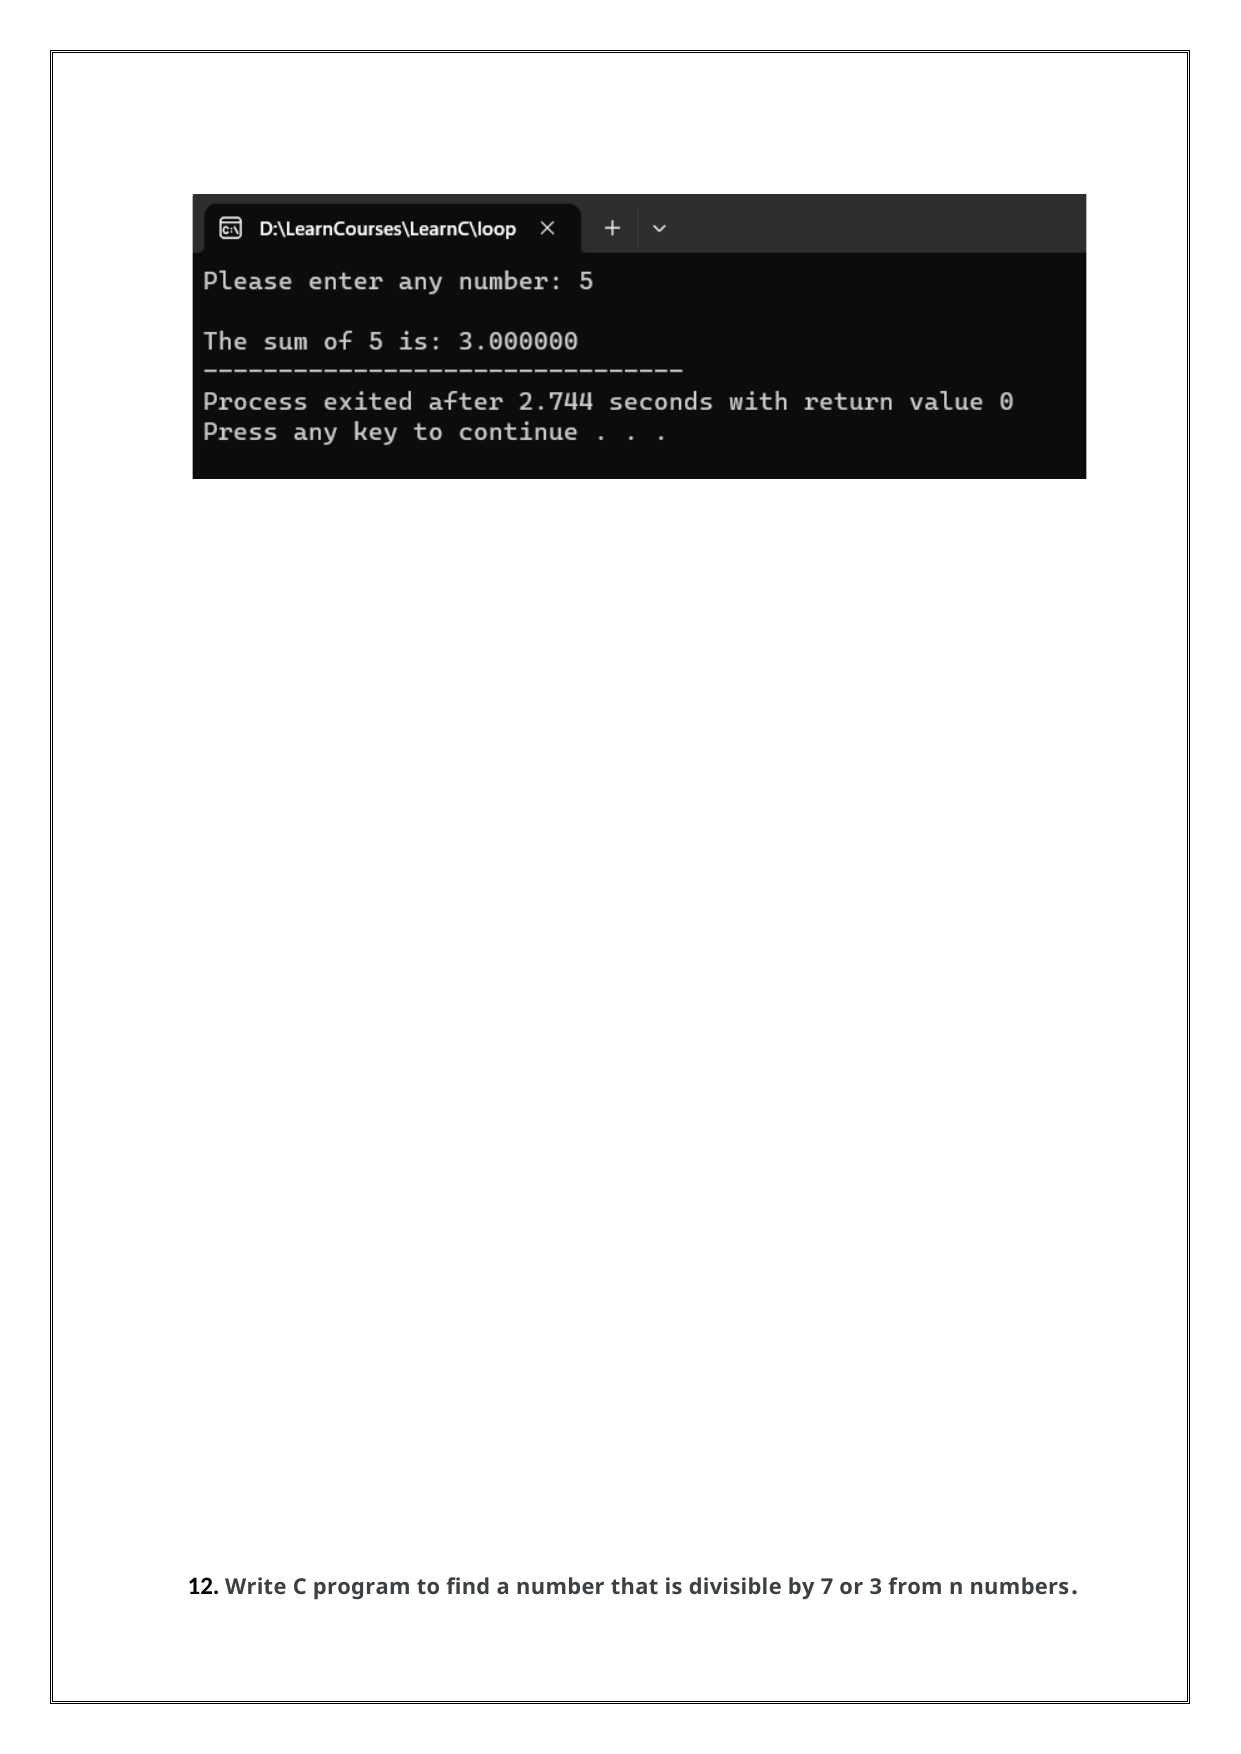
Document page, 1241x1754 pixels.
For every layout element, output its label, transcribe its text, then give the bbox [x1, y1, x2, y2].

list Write C program to find a number that is divisible by 7 or 3 from n numbers. [187, 1568, 1090, 1602]
picture [192, 194, 1087, 479]
